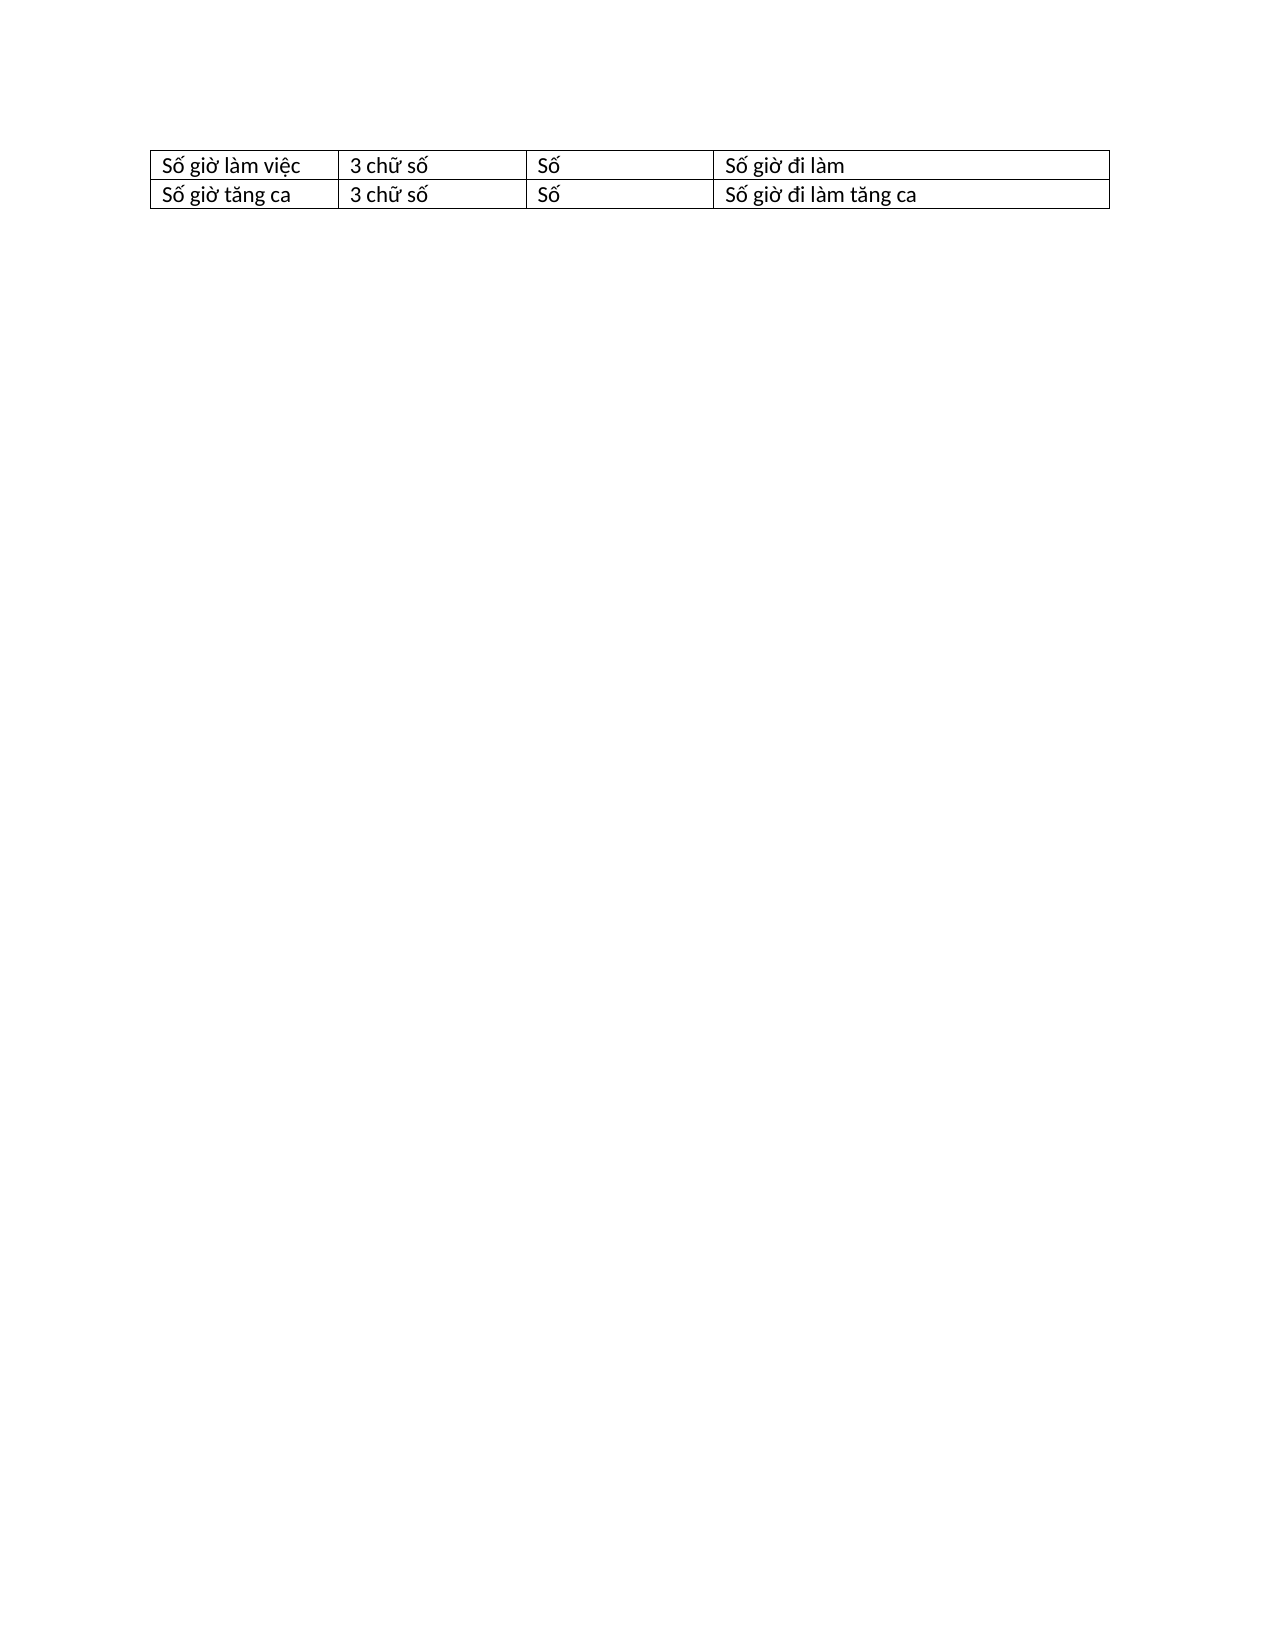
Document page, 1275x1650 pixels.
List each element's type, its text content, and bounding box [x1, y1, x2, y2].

table_cell Số [527, 180, 713, 208]
table_cell Số giờ đi làm tăng ca [714, 180, 1109, 208]
table_cell Số giờ làm việc [151, 151, 338, 179]
table_cell Số [527, 151, 713, 179]
table_cell 3 chữ số [339, 151, 526, 179]
table_cell 3 chữ số [339, 180, 526, 208]
table_cell Số giờ đi làm [714, 151, 1109, 179]
table_cell Số giờ tăng ca [151, 180, 338, 208]
